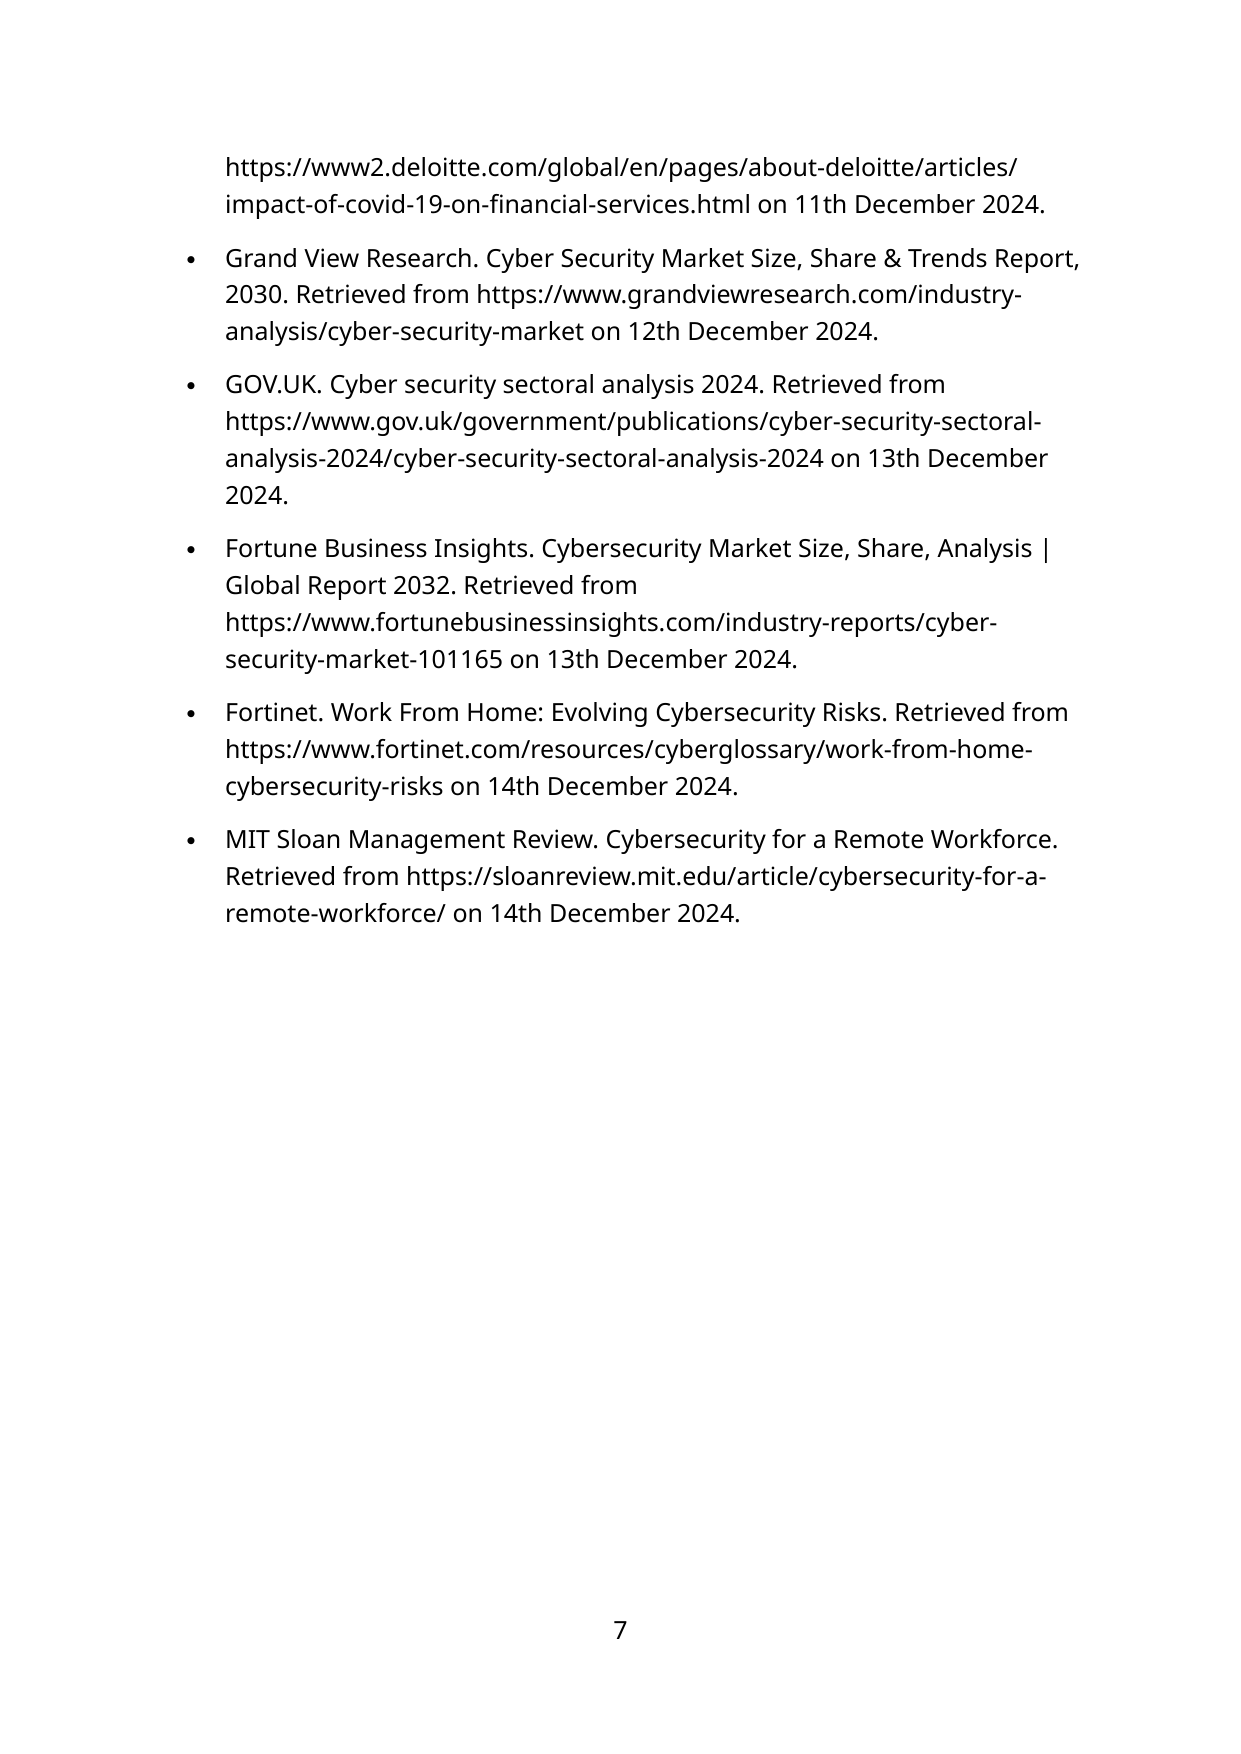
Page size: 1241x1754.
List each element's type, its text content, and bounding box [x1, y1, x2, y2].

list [187, 150, 1090, 221]
list Grand View Research. Cyber Security Market Size, Share & Trends Report, 2030. Retrieved from https://www.grandviewresearch.com/industry-analysis/cyber-security-market on 12th December 2024. [187, 240, 1090, 348]
list MIT Sloan Management Review. Cybersecurity for a Remote Workforce. Retrieved from https://sloanreview.mit.edu/article/cybersecurity-for-a-remote-workforce/ on 14th December 2024. [187, 822, 1090, 929]
list GOV.UK. Cyber security sectoral analysis 2024. Retrieved from https://www.gov.uk/government/publications/cyber-security-sectoral-analysis-2024/cyber-security-sectoral-analysis-2024 on 13th December 2024. [187, 367, 1090, 512]
list Fortinet. Work From Home: Evolving Cybersecurity Risks. Retrieved from https://www.fortinet.com/resources/cyberglossary/work-from-home-cybersecurity-risks on 14th December 2024. [187, 695, 1090, 802]
list Fortune Business Insights. Cybersecurity Market Size, Share, Analysis | Global Report 2032. Retrieved from https://www.fortunebusinessinsights.com/industry-reports/cyber-security-market-101165 on 13th December 2024. [187, 531, 1090, 675]
